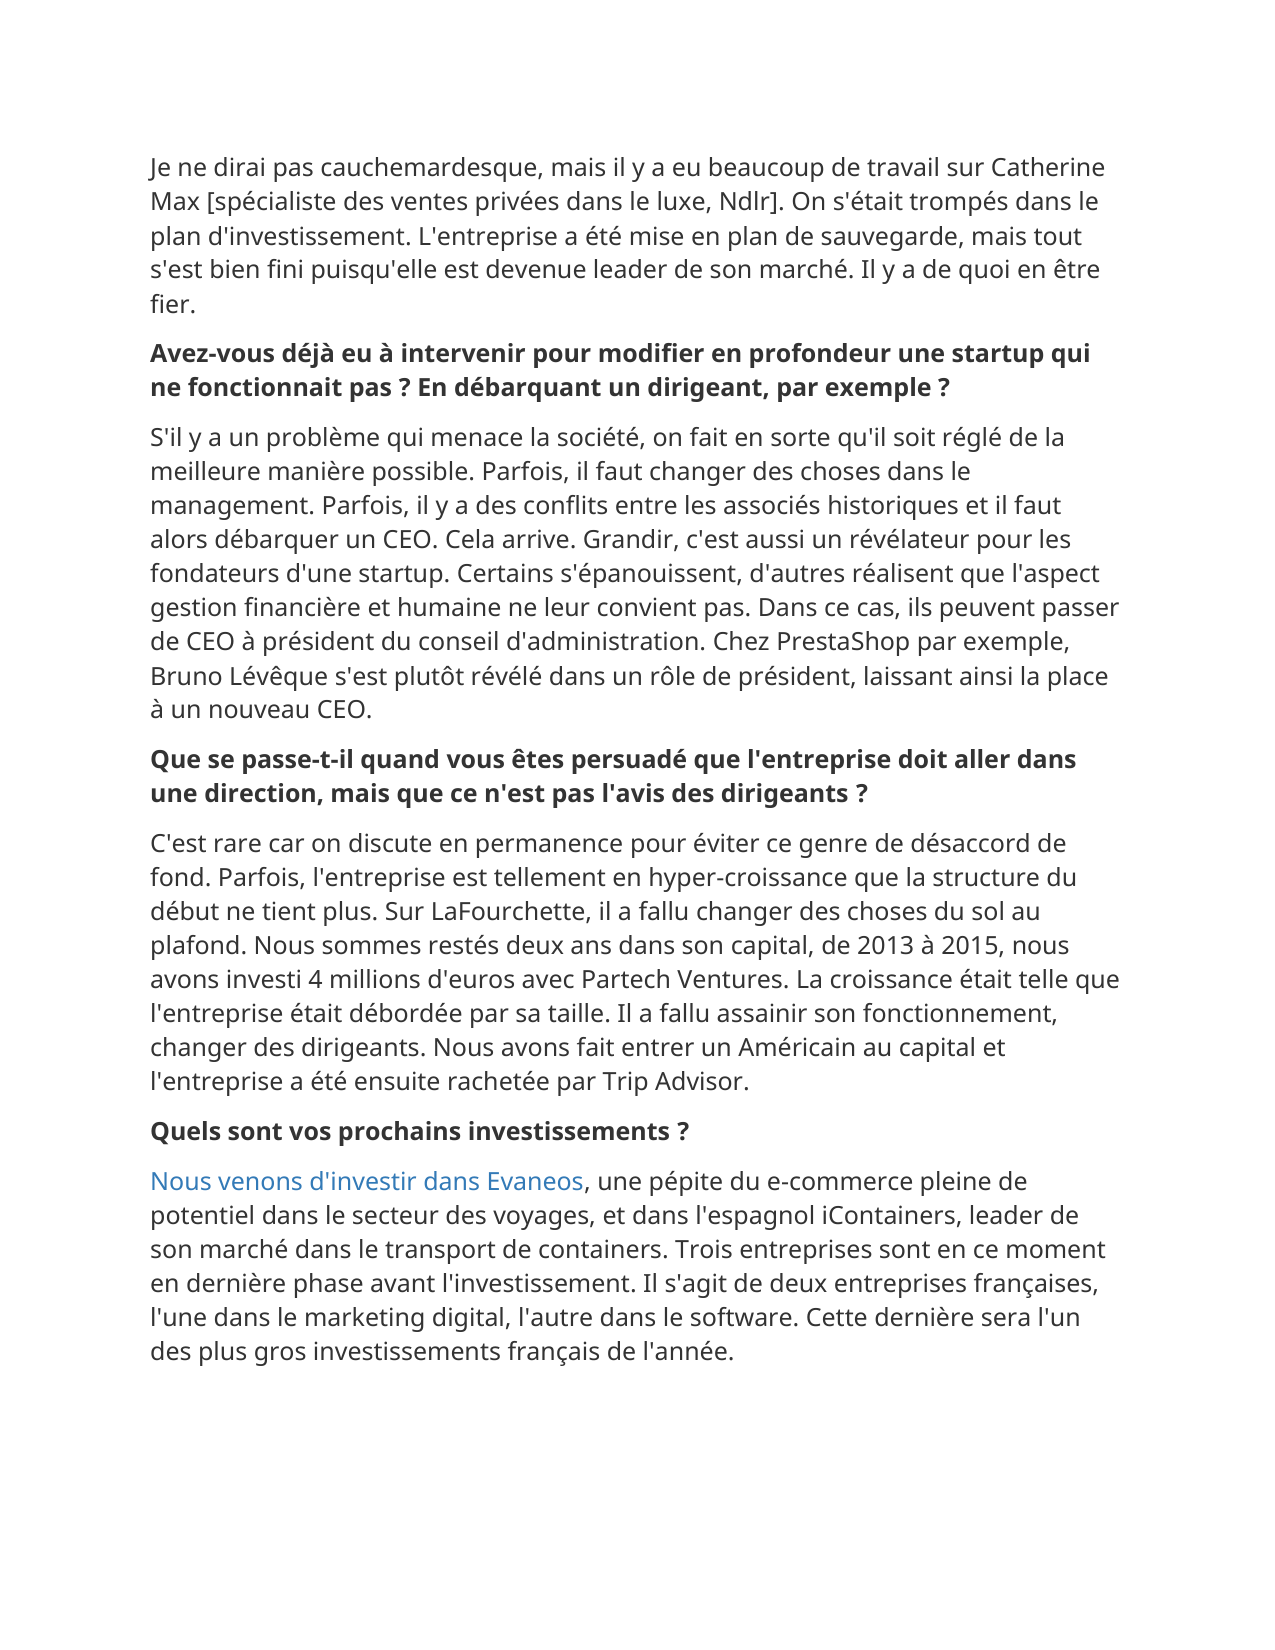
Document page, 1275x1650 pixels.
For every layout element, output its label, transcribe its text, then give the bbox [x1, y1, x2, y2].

text Avez-vous déjà eu à intervenir pour modifier en profondeur une startup qui ne fonctionnait pas ? En débarquant un dirigeant, par exemple ? [150, 336, 1125, 404]
text Je ne dirai pas cauchemardesque, mais il y a eu beaucoup de travail sur Catherine Max [spécialiste des ventes privées dans le luxe, Ndlr]. On s'était trompés dans le plan d'investissement. L'entreprise a été mise en plan de sauvegarde, mais tout s'est bien fini puisqu'elle est devenue leader de son marché. Il y a de quoi en être fier. [150, 150, 1125, 320]
text C'est rare car on discute en permanence pour éviter ce genre de désaccord de fond. Parfois, l'entreprise est tellement en hyper-croissance que la structure du début ne tient plus. Sur LaFourchette, il a fallu changer des choses du sol au plafond. Nous sommes restés deux ans dans son capital, de 2013 à 2015, nous avons investi 4 millions d'euros avec Partech Ventures. La croissance était telle que l'entreprise était débordée par sa taille. Il a fallu assainir son fonctionnement, changer des dirigeants. Nous avons fait entrer un Américain au capital et l'entreprise a été ensuite rachetée par Trip Advisor. [150, 826, 1125, 1098]
text Que se passe-t-il quand vous êtes persuadé que l'entreprise doit aller dans une direction, mais que ce n'est pas l'avis des dirigeants ? [150, 742, 1125, 810]
text Quels sont vos prochains investissements ? [150, 1114, 1125, 1148]
text Nous venons d'investir dans Evaneos, une pépite du e-commerce pleine de potentiel dans le secteur des voyages, et dans l'espagnol iContainers, leader de son marché dans le transport de containers. Trois entreprises sont en ce moment en dernière phase avant l'investissement. Il s'agit de deux entreprises françaises, l'une dans le marketing digital, l'autre dans le software. Cette dernière sera l'un des plus gros investissements français de l'année. [150, 1163, 1125, 1368]
text S'il y a un problème qui menace la société, on fait en sorte qu'il soit réglé de la meilleure manière possible. Parfois, il faut changer des choses dans le management. Parfois, il y a des conflits entre les associés historiques et il faut alors débarquer un CEO. Cela arrive. Grandir, c'est aussi un révélateur pour les fondateurs d'une startup. Certains s'épanouissent, d'autres réalisent que l'aspect gestion financière et humaine ne leur convient pas. Dans ce cas, ils peuvent passer de CEO à président du conseil d'administration. Chez PrestaShop par exemple, Bruno Lévêque s'est plutôt révélé dans un rôle de président, laissant ainsi la place à un nouveau CEO. [150, 420, 1125, 726]
